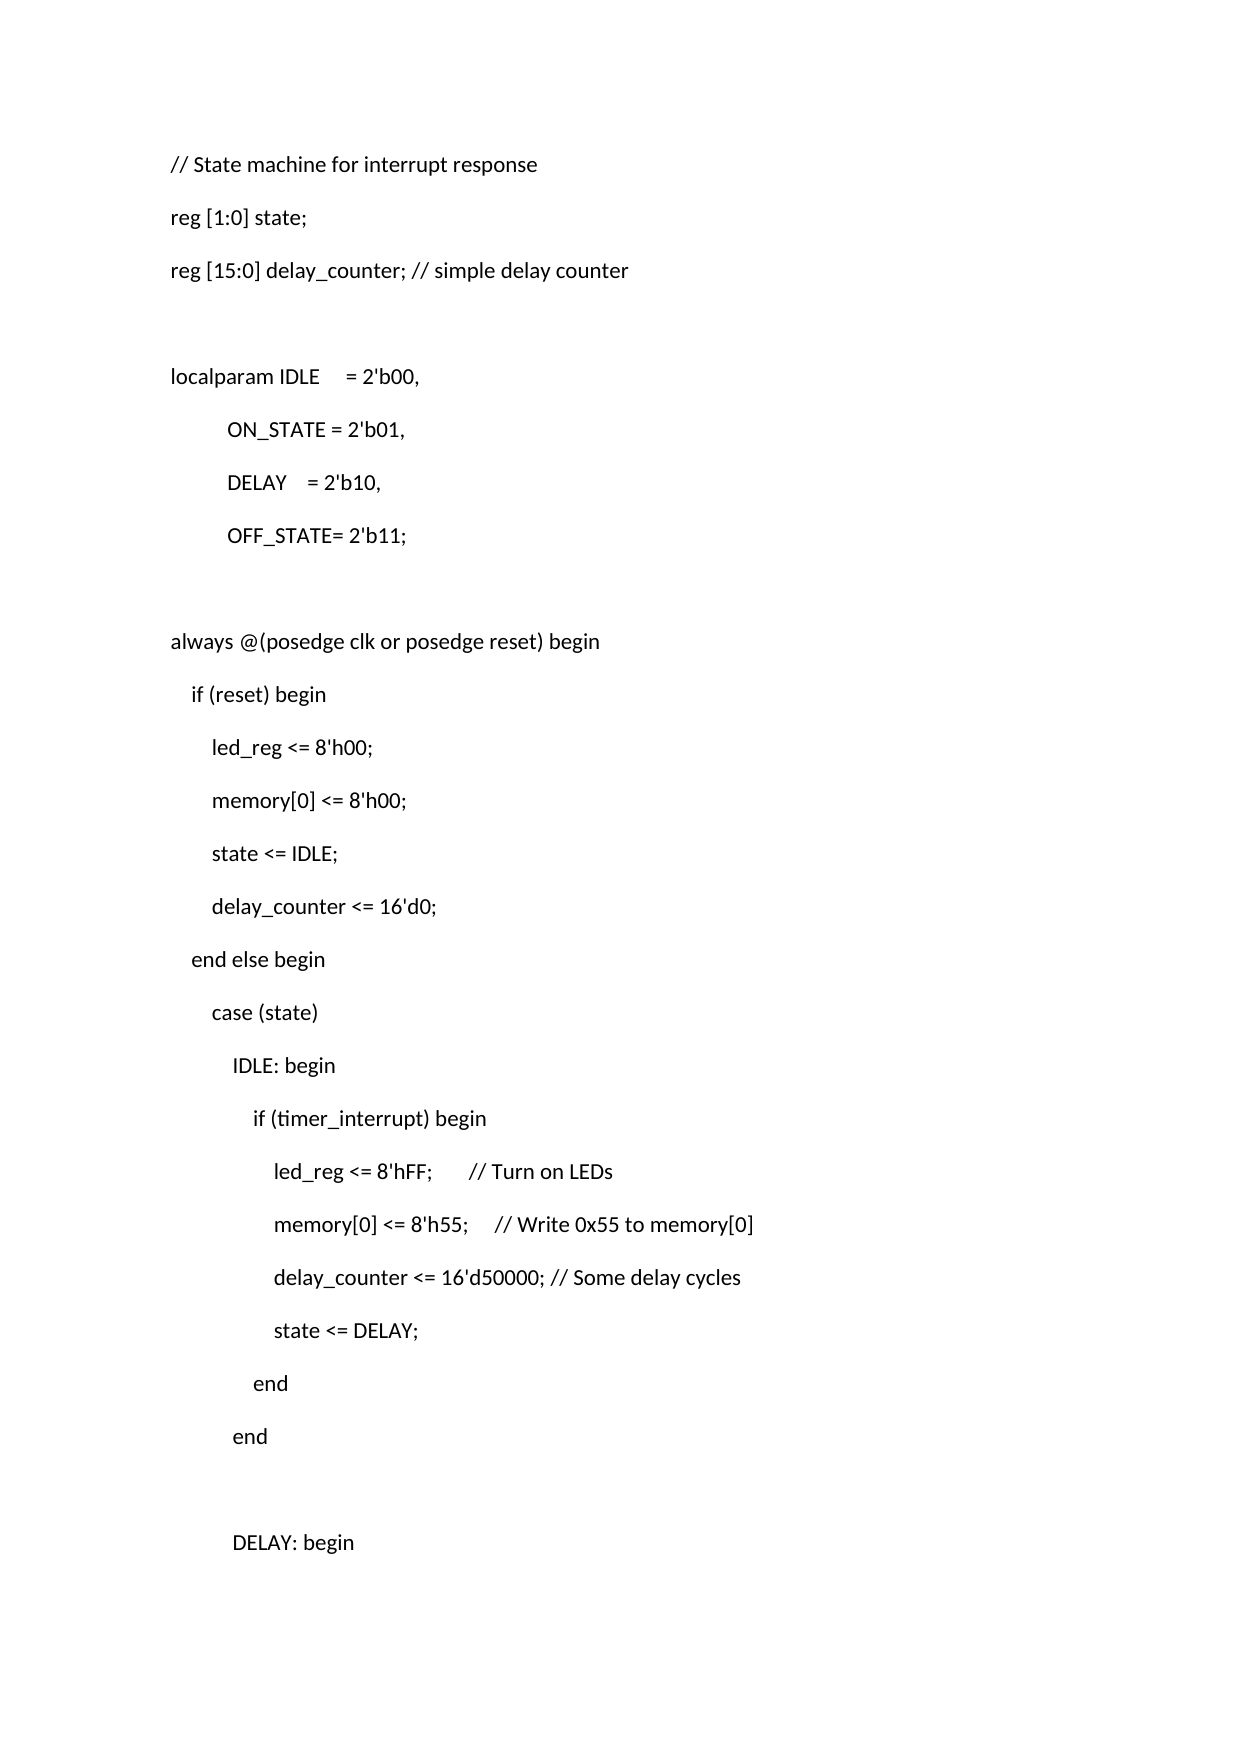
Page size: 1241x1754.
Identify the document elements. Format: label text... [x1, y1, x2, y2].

text end [150, 1422, 1090, 1451]
text end [150, 1369, 1090, 1397]
text led_reg <= 8'hFF; // Turn on LEDs [150, 1157, 1090, 1185]
text case (state) [150, 998, 1090, 1026]
text DELAY: begin [150, 1528, 1090, 1557]
text memory[0] <= 8'h00; [150, 786, 1090, 814]
text // State machine for interrupt response [150, 150, 1090, 178]
text delay_counter <= 16'd0; [150, 892, 1090, 920]
text state <= IDLE; [150, 839, 1090, 867]
text ON_STATE = 2'b01, [150, 415, 1090, 443]
text memory[0] <= 8'h55; // Write 0x55 to memory[0] [150, 1210, 1090, 1238]
text IDLE: begin [150, 1051, 1090, 1079]
text always @(posedge clk or posedge reset) begin [150, 627, 1090, 655]
text reg [15:0] delay_counter; // simple delay counter [150, 256, 1090, 284]
text if (timer_interrupt) begin [150, 1104, 1090, 1132]
text state <= DELAY; [150, 1316, 1090, 1344]
text end else begin [150, 945, 1090, 973]
text localparam IDLE = 2'b00, [150, 362, 1090, 390]
text OFF_STATE= 2'b11; [150, 521, 1090, 549]
text led_reg <= 8'h00; [150, 733, 1090, 761]
text delay_counter <= 16'd50000; // Some delay cycles [150, 1263, 1090, 1291]
text reg [1:0] state; [150, 203, 1090, 231]
text if (reset) begin [150, 680, 1090, 708]
text DELAY = 2'b10, [150, 468, 1090, 496]
